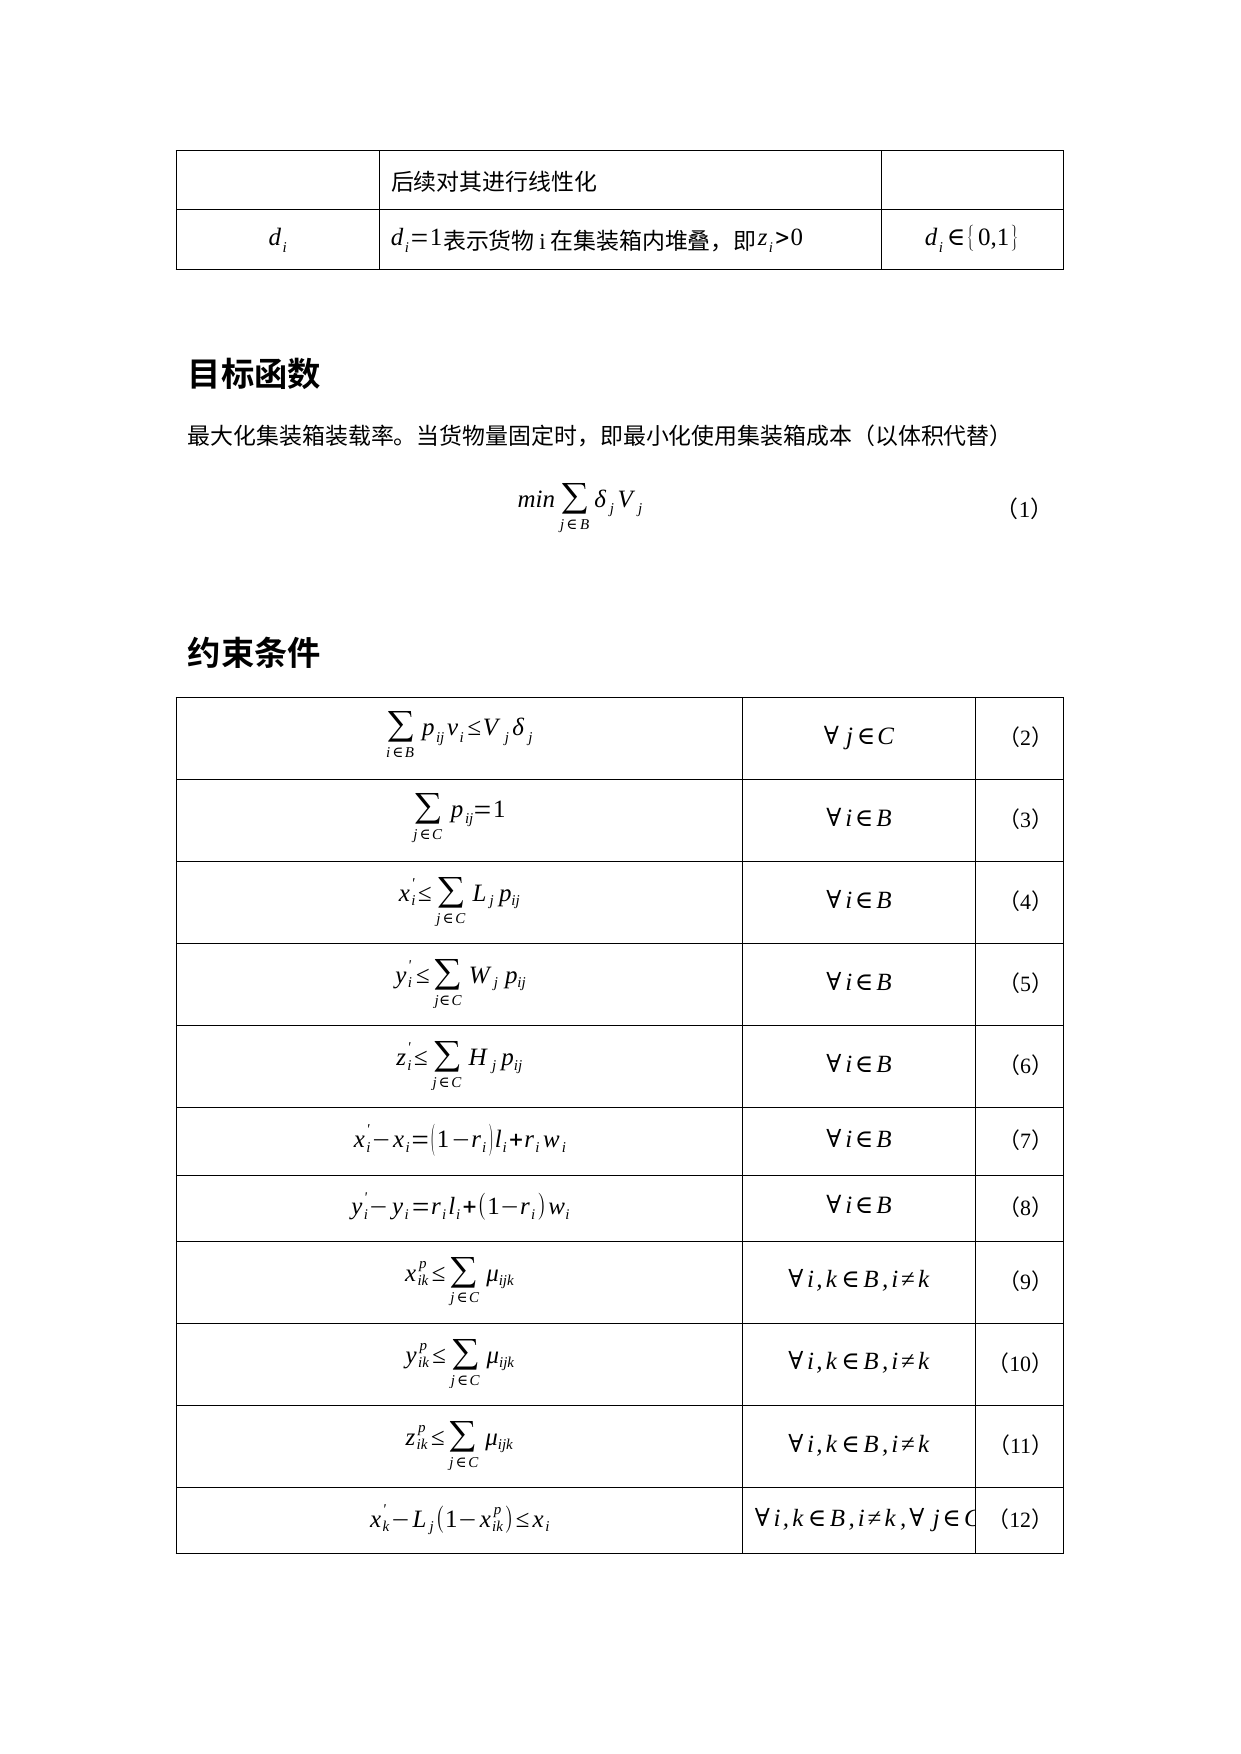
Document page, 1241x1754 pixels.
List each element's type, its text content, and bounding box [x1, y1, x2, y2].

table_header [176, 470, 984, 551]
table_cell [380, 151, 881, 209]
table_cell （5） [976, 944, 1063, 1025]
table_cell [743, 780, 975, 861]
table_header [743, 698, 975, 779]
table_cell [882, 210, 1063, 269]
table_header （2） [976, 698, 1063, 779]
table_cell [743, 1108, 975, 1175]
table_cell [177, 862, 742, 943]
table_cell [743, 1026, 975, 1107]
table_cell 表示货物i在集装箱内堆叠，即 [380, 210, 881, 269]
table_cell [743, 1324, 975, 1405]
table_cell [882, 151, 1063, 209]
table_header [177, 698, 742, 779]
table_cell （6） [976, 1026, 1063, 1107]
table_cell [177, 151, 379, 209]
table_cell [177, 1026, 742, 1107]
table_cell [177, 1242, 742, 1323]
table_cell [177, 1406, 742, 1487]
table_cell [743, 1176, 975, 1241]
table_cell [177, 1324, 742, 1405]
table_cell [177, 1488, 742, 1553]
table_cell [177, 944, 742, 1025]
table_cell （8） [976, 1176, 1063, 1241]
table_cell [177, 1108, 742, 1175]
table_cell [743, 862, 975, 943]
table_cell （3） [976, 780, 1063, 861]
table_cell [743, 1406, 975, 1487]
table_cell [743, 1488, 975, 1553]
text 约束条件 [187, 627, 1053, 675]
text 目标函数 [187, 347, 1053, 396]
table_cell （11） [976, 1406, 1063, 1487]
table_cell [177, 780, 742, 861]
table_cell [743, 1242, 975, 1323]
table_cell [177, 210, 379, 269]
table_cell （10） [976, 1324, 1063, 1405]
table_cell （7） [976, 1108, 1063, 1175]
table_header （1） [984, 470, 1064, 551]
table_cell （9） [976, 1242, 1063, 1323]
table_cell [743, 944, 975, 1025]
table_cell （12） [976, 1488, 1063, 1553]
text 最大化集装箱装载率。当货物量固定时，即最小化使用集装箱成本（以体积代替） [187, 418, 1053, 451]
table_cell [177, 1176, 742, 1241]
table_cell （4） [976, 862, 1063, 943]
